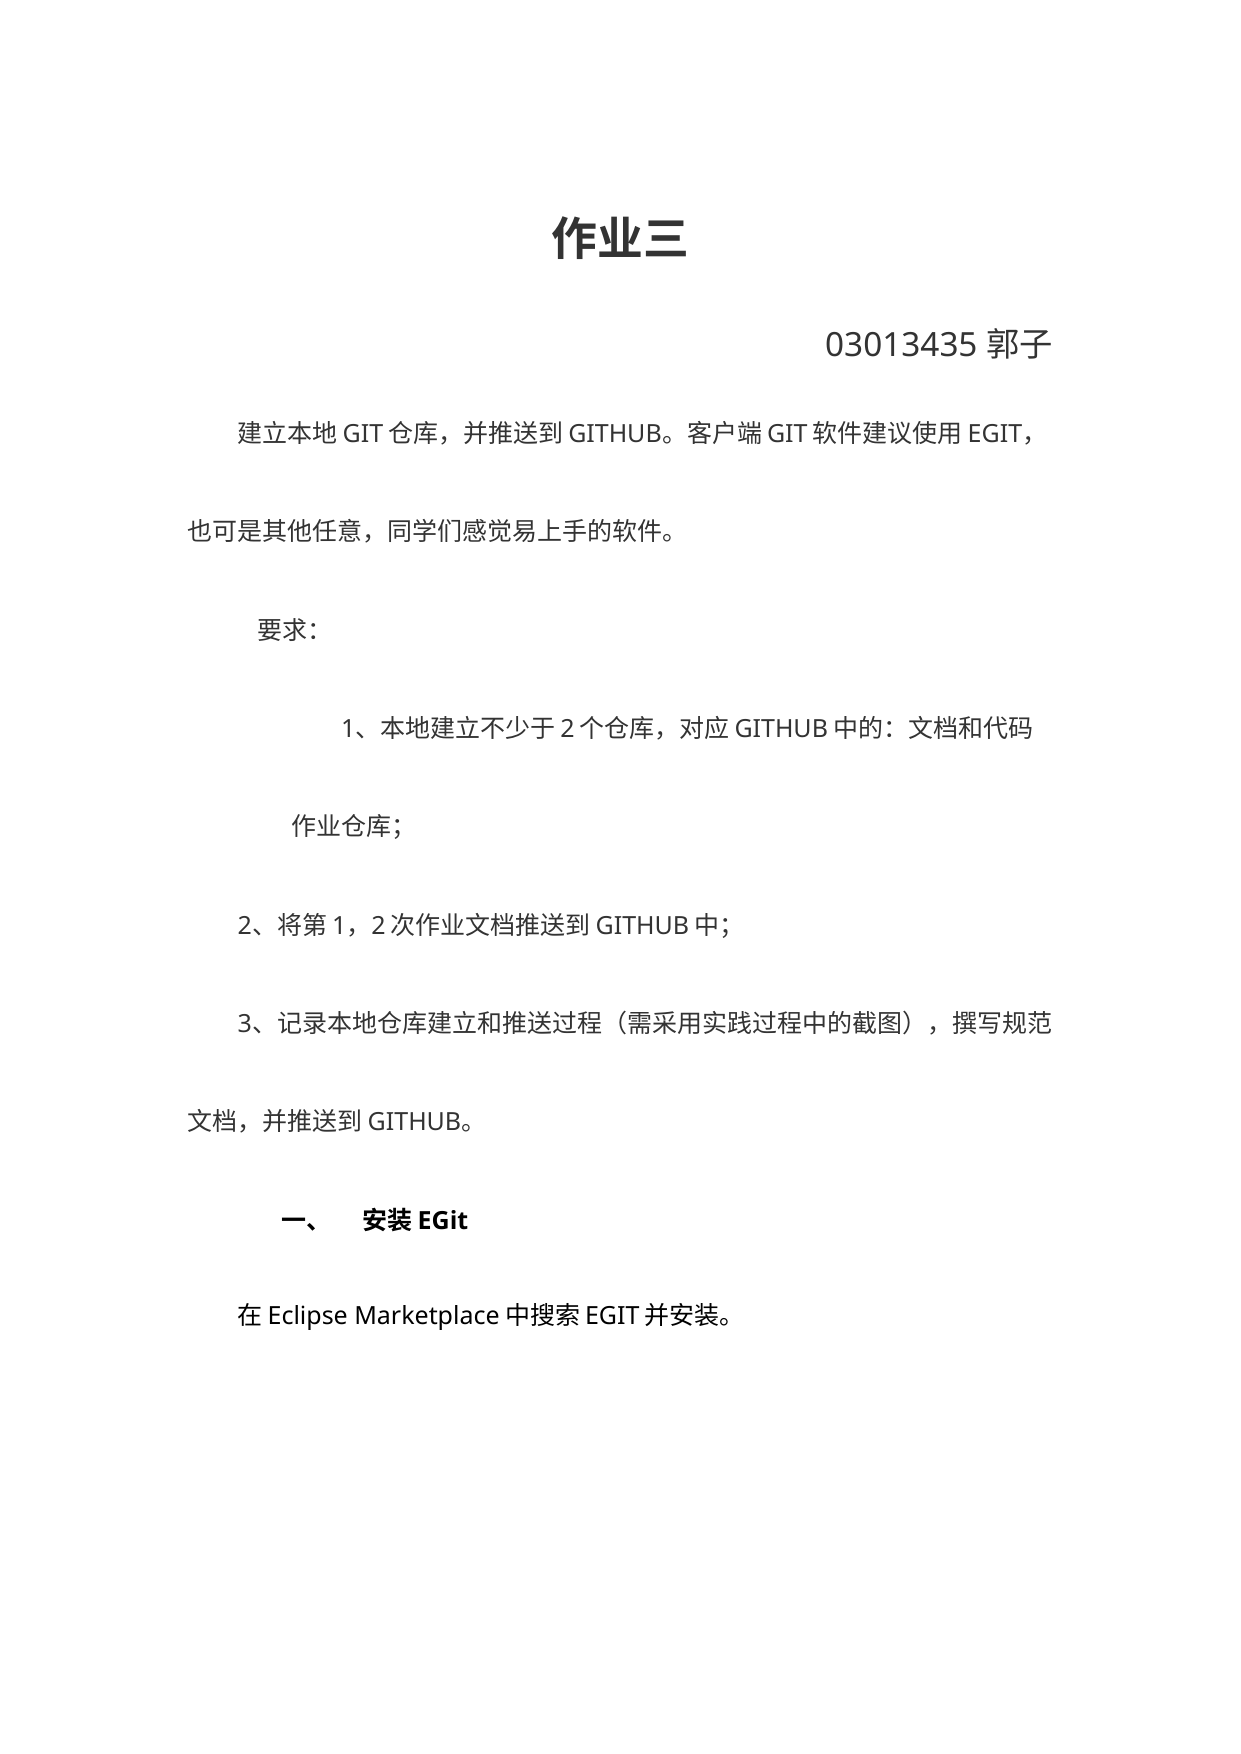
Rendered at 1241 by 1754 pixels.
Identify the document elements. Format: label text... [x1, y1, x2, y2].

text 要求： [187, 596, 1053, 661]
text 建立本地GIT仓库，并推送到GITHUB。客户端GIT软件建议使用EGIT，也可是其他任意，同学们感觉易上手的软件。 [187, 399, 1053, 562]
text 1、本地建立不少于2个仓库，对应GITHUB中的：文档和代码作业仓库； [291, 694, 1053, 857]
text 作业三 [187, 187, 1053, 284]
text 在Eclipse Marketplace中搜索EGIT并安装。 [187, 1281, 1053, 1346]
text 03013435 郭子 [187, 309, 1053, 374]
text 2、将第1，2次作业文档推送到GITHUB中； [187, 891, 1053, 956]
list 安装EGit [231, 1186, 1053, 1251]
text 3、记录本地仓库建立和推送过程（需采用实践过程中的截图），撰写规范文档，并推送到GITHUB。 [187, 989, 1053, 1152]
